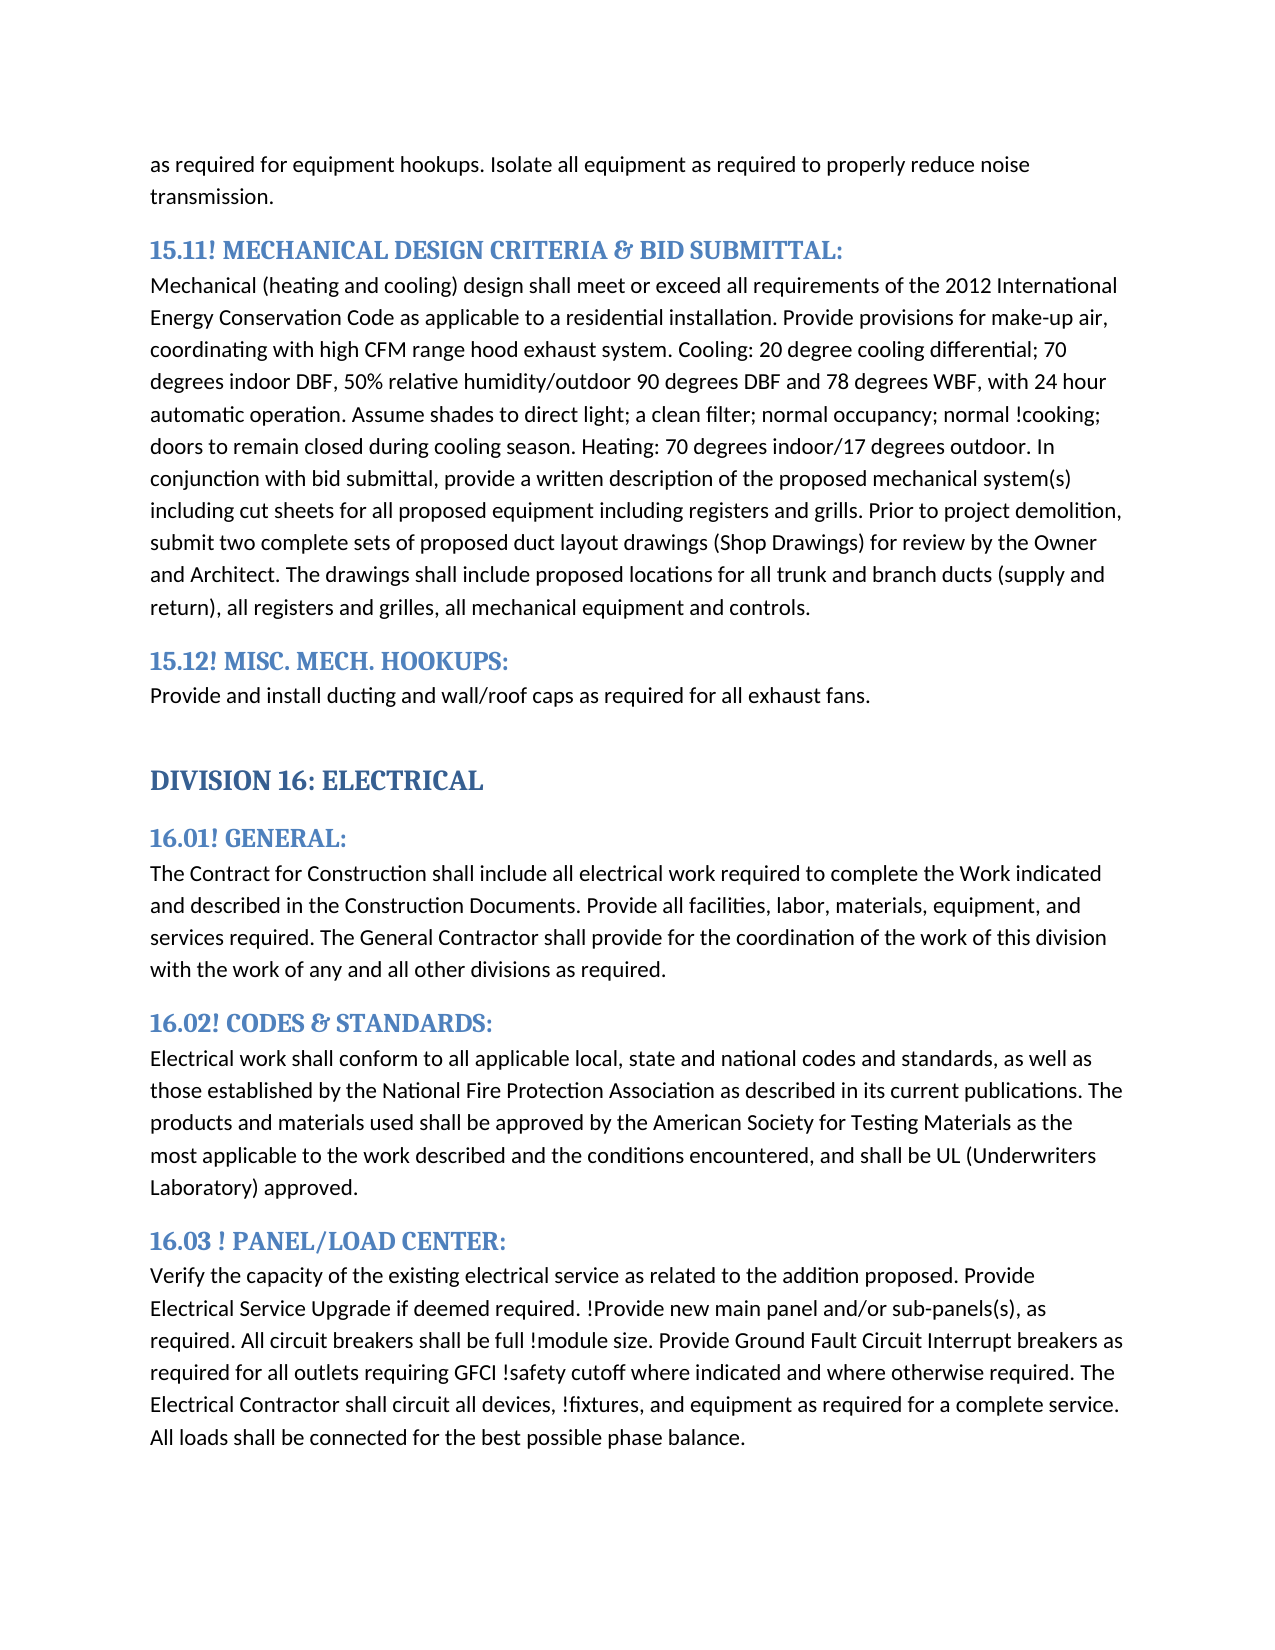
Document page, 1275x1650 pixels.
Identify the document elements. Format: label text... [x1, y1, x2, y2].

subtitle DIVISION 16: ELECTRICAL [150, 764, 1125, 797]
subtitle 16.03 ! PANEL/LOAD CENTER: [150, 1226, 1125, 1257]
text The Contract for Construction shall include all electrical work required to complete the Work indicated and described in the Construction Documents. Provide all facilities, labor, materials, equipment, and services required. The General Contractor shall provide for the coordination of the work of this division with the work of any and all other divisions as required. [150, 859, 1125, 983]
subtitle 16.02! CODES & STANDARDS: [150, 1008, 1125, 1039]
text Electrical work shall conform to all applicable local, state and national codes and standards, as well as those established by the National Fire Protection Association as described in its current publications. The products and materials used shall be approved by the American Society for Testing Materials as the most applicable to the work described and the conditions encountered, and shall be UL (Underwriters Laboratory) approved. [150, 1044, 1125, 1201]
text Provide and install ducting and wall/roof caps as required for all exhaust fans. [150, 682, 1125, 709]
subtitle 16.01! GENERAL: [150, 823, 1125, 854]
subtitle 15.12! MISC. MECH. HOOKUPS: [150, 646, 1125, 677]
subtitle 15.11! MECHANICAL DESIGN CRITERIA & BID SUBMITTAL: [150, 235, 1125, 266]
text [150, 150, 1125, 210]
text Mechanical (heating and cooling) design shall meet or exceed all requirements of the 2012 International Energy Conservation Code as applicable to a residential installation. Provide provisions for make-up air, coordinating with high CFM range hood exhaust system. Cooling: 20 degree cooling differential; 70 degrees indoor DBF, 50% relative humidity/outdoor 90 degrees DBF and 78 degrees WBF, with 24 hour automatic operation. Assume shades to direct light; a clean filter; normal occupancy; normal !cooking; doors to remain closed during cooling season. Heating: 70 degrees indoor/17 degrees outdoor. In conjunction with bid submittal, provide a written description of the proposed mechanical system(s) including cut sheets for all proposed equipment including registers and grills. Prior to project demolition, submit two complete sets of proposed duct layout drawings (Shop Drawings) for review by the Owner and Architect. The drawings shall include proposed locations for all trunk and branch ducts (supply and return), all registers and grilles, all mechanical equipment and controls. [150, 271, 1125, 621]
text Verify the capacity of the existing electrical service as related to the addition proposed. Provide Electrical Service Upgrade if deemed required. !Provide new main panel and/or sub-panels(s), as required. All circuit breakers shall be full !module size. Provide Ground Fault Circuit Interrupt breakers as required for all outlets requiring GFCI !safety cutoff where indicated and where otherwise required. The Electrical Contractor shall circuit all devices, !fixtures, and equipment as required for a complete service. All loads shall be connected for the best possible phase balance. [150, 1262, 1125, 1451]
